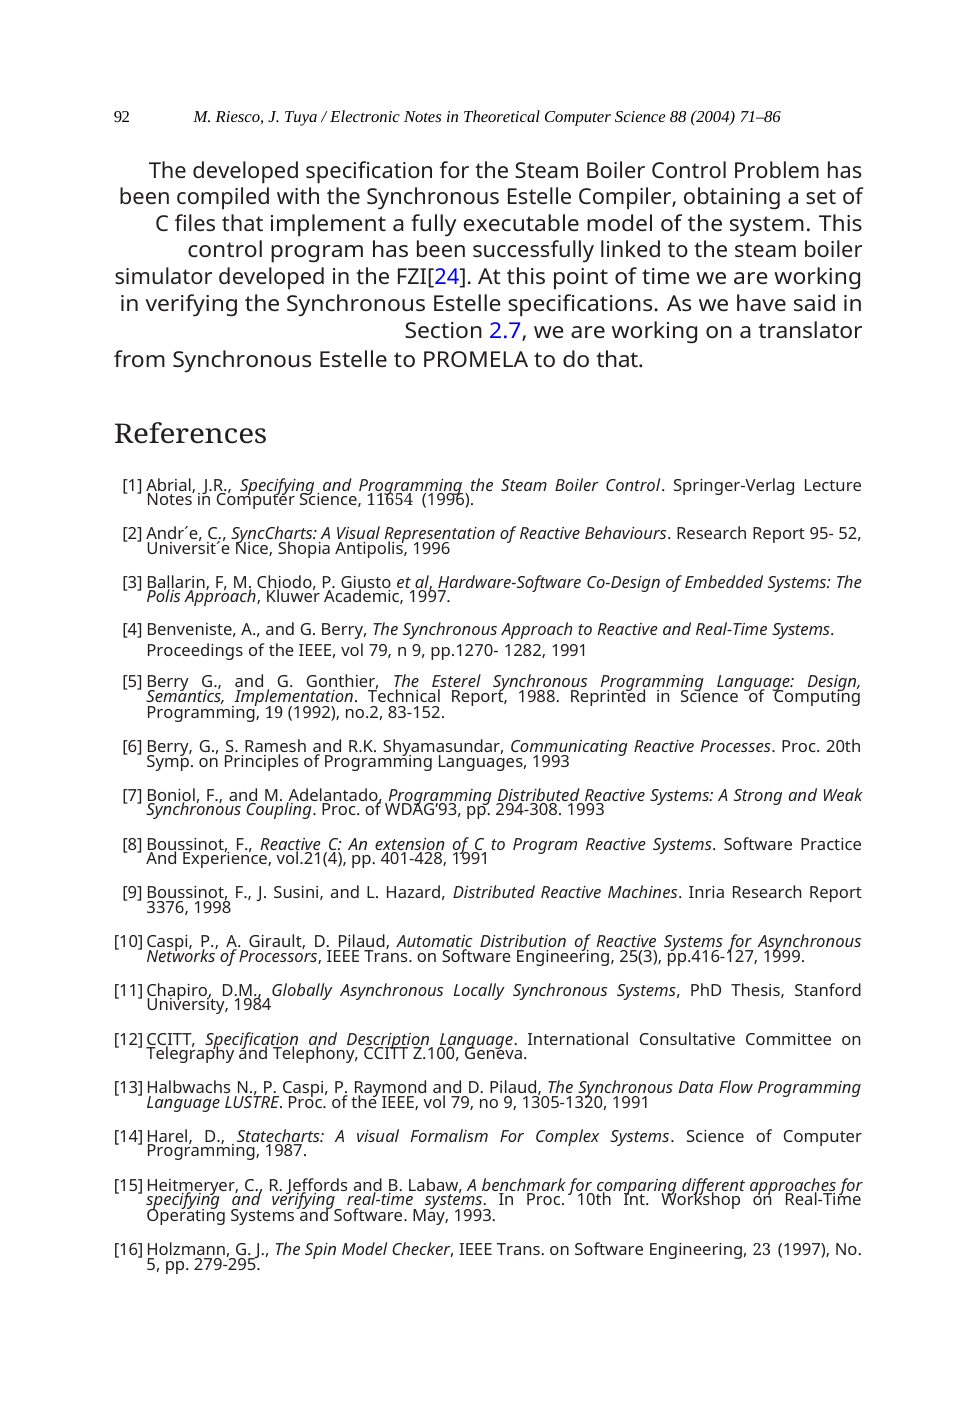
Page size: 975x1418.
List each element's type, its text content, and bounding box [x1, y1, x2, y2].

list Chapiro, D.M., Globally Asynchronous Locally Synchronous Systems, PhD Thesis, Stanford University, 1984 [113, 984, 862, 1015]
text from Synchronous Estelle to PROMELA to do that. [113, 345, 877, 373]
list Halbwachs N., P. Caspi, P. Raymond and D. Pilaud, The Synchronous Data Flow Programming Language LUSTRE. Proc. of the IEEE, vol 79, no 9, 1305-1320, 1991 [113, 1081, 862, 1113]
list Berry G., and G. Gonthier, The Esterel Synchronous Programming Language: Design, Semantics, Implementation. Technical Report, 1988. Reprinted in Science of Computing Programming, 19 (1992), no.2, 83-152. [122, 675, 862, 723]
list Caspi, P., A. Girault, D. Pilaud, Automatic Distribution of Reactive Systems for Asynchronous Networks of Processors, IEEE Trans. on Software Engineering, 25(3), pp.416-127, 1999. [113, 935, 862, 967]
list Benveniste, A., and G. Berry, The Synchronous Approach to Reactive and Real-Time Systems. [122, 619, 877, 640]
list Boussinot, F., J. Susini, and L. Hazard, Distributed Reactive Machines. Inria Research Report 3376, 1998 [122, 886, 862, 918]
text Proceedings of the IEEE, vol 79, n 9, pp.1270- 1282, 1991 [146, 640, 877, 660]
text The developed specification for the Steam Boiler Control Problem has been compiled with the Synchronous Estelle Compiler, obtaining a set of C files that implement a fully executable model of the system. This control program has been successfully linked to the steam boiler simulator developed in the FZI[24]. At this point of time we are working in verifying the Synchronous Estelle specifications. As we have said in Section 2.7, we are working on a translator [113, 157, 862, 345]
list Boussinot, F., Reactive C: An extension of C to Program Reactive Systems. Software Practice And Experience, vol.21(4), pp. 401-428, 1991 [122, 838, 862, 869]
subtitle References [113, 415, 877, 452]
list Holzmann, G. J., The Spin Model Checker, IEEE Trans. on Software Engineering, 23 (1997), No. 5, pp. 279-295. [113, 1243, 862, 1275]
list Abrial, J.R., Specifying and Programming the Steam Boiler Control. Springer-Verlag Lecture Notes in Computer Science, 11654 (1996). [122, 478, 862, 511]
list CCITT, Speciﬁcation and Description Language. International Consultative Committee on Telegraphy and Telephony, CCITT Z.100, Geneva. [113, 1032, 862, 1064]
list Berry, G., S. Ramesh and R.K. Shyamasundar, Communicating Reactive Processes. Proc. 20th Symp. on Principles of Programming Languages, 1993 [122, 740, 862, 772]
list Ballarin, F, M. Chiodo, P. Giusto et al, Hardware-Software Co-Design of Embedded Systems: The Polis Approach, Kluwer Academic, 1997. [122, 576, 862, 608]
list Harel, D., Statecharts: A visual Formalism For Complex Systems. Science of Computer Programming, 1987. [113, 1129, 862, 1162]
list Boniol, F., and M. Adelantado, Programming Distributed Reactive Systems: A Strong and Weak Synchronous Coupling. Proc. of WDAG’93, pp. 294-308. 1993 [122, 788, 862, 821]
list Heitmeryer, C., R. Jeffords and B. Labaw, A benchmark for comparing different approaches for specifying and verifying real-time systems. In Proc. 10th Int. Workshop on Real-Time Operating Systems and Software. May, 1993. [113, 1178, 862, 1227]
list Andr´e, C., SyncCharts: A Visual Representation of Reactive Behaviours. Research Report 95- 52, Universit´e Nice, Shopia Antipolis, 1996 [122, 527, 862, 559]
